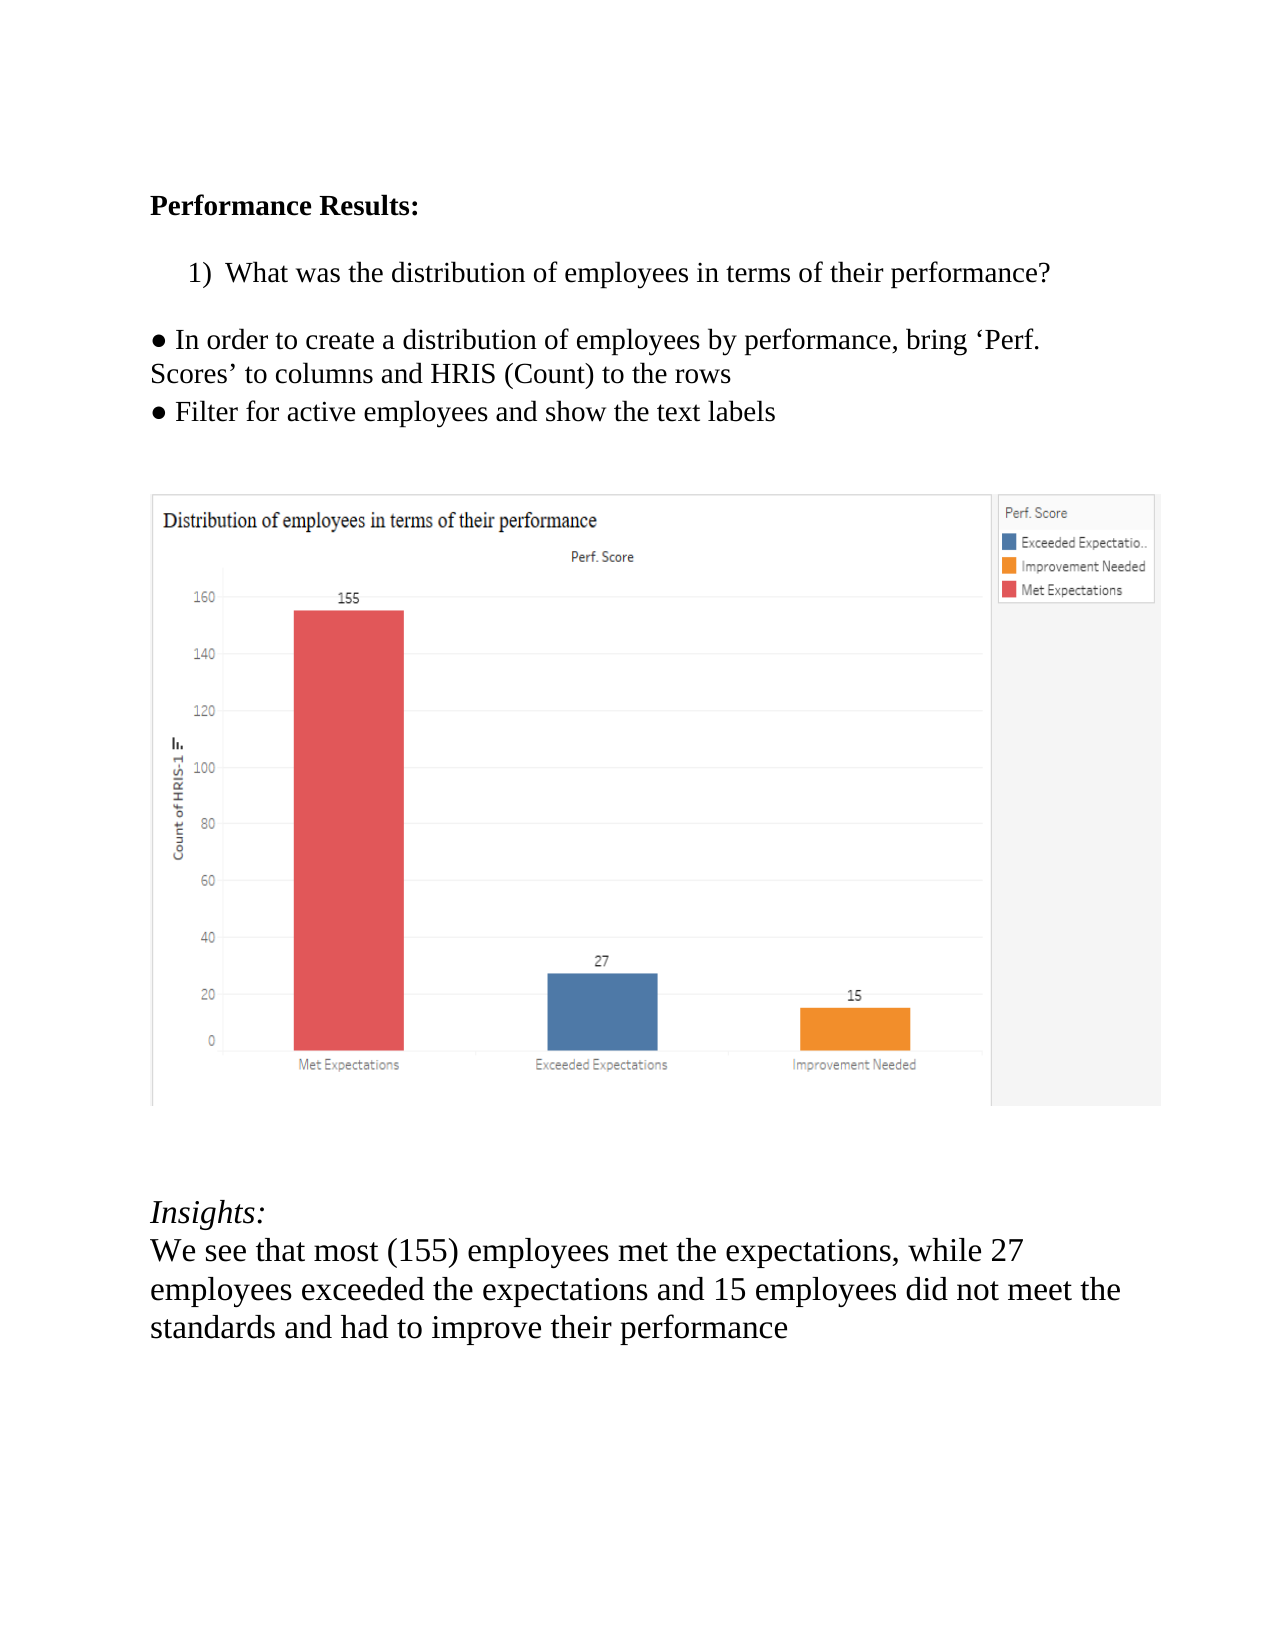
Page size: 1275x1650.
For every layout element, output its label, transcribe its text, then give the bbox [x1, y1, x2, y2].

text ● Filter for active employees and show the text labels [150, 394, 1125, 427]
picture [150, 494, 1161, 1106]
text We see that most (155) employees met the expectations, while 27 employees exceeded the expectations and 15 employees did not meet the standards and had to improve their performance [150, 1231, 1125, 1346]
list What was the distribution of employees in terms of their performance? [187, 255, 1125, 289]
text ● In order to create a distribution of employees by performance, bring ‘Perf. Scores’ to columns and HRIS (Count) to the rows [150, 322, 1125, 389]
text Insights: [150, 1192, 1125, 1231]
text Performance Results: [150, 188, 1125, 222]
